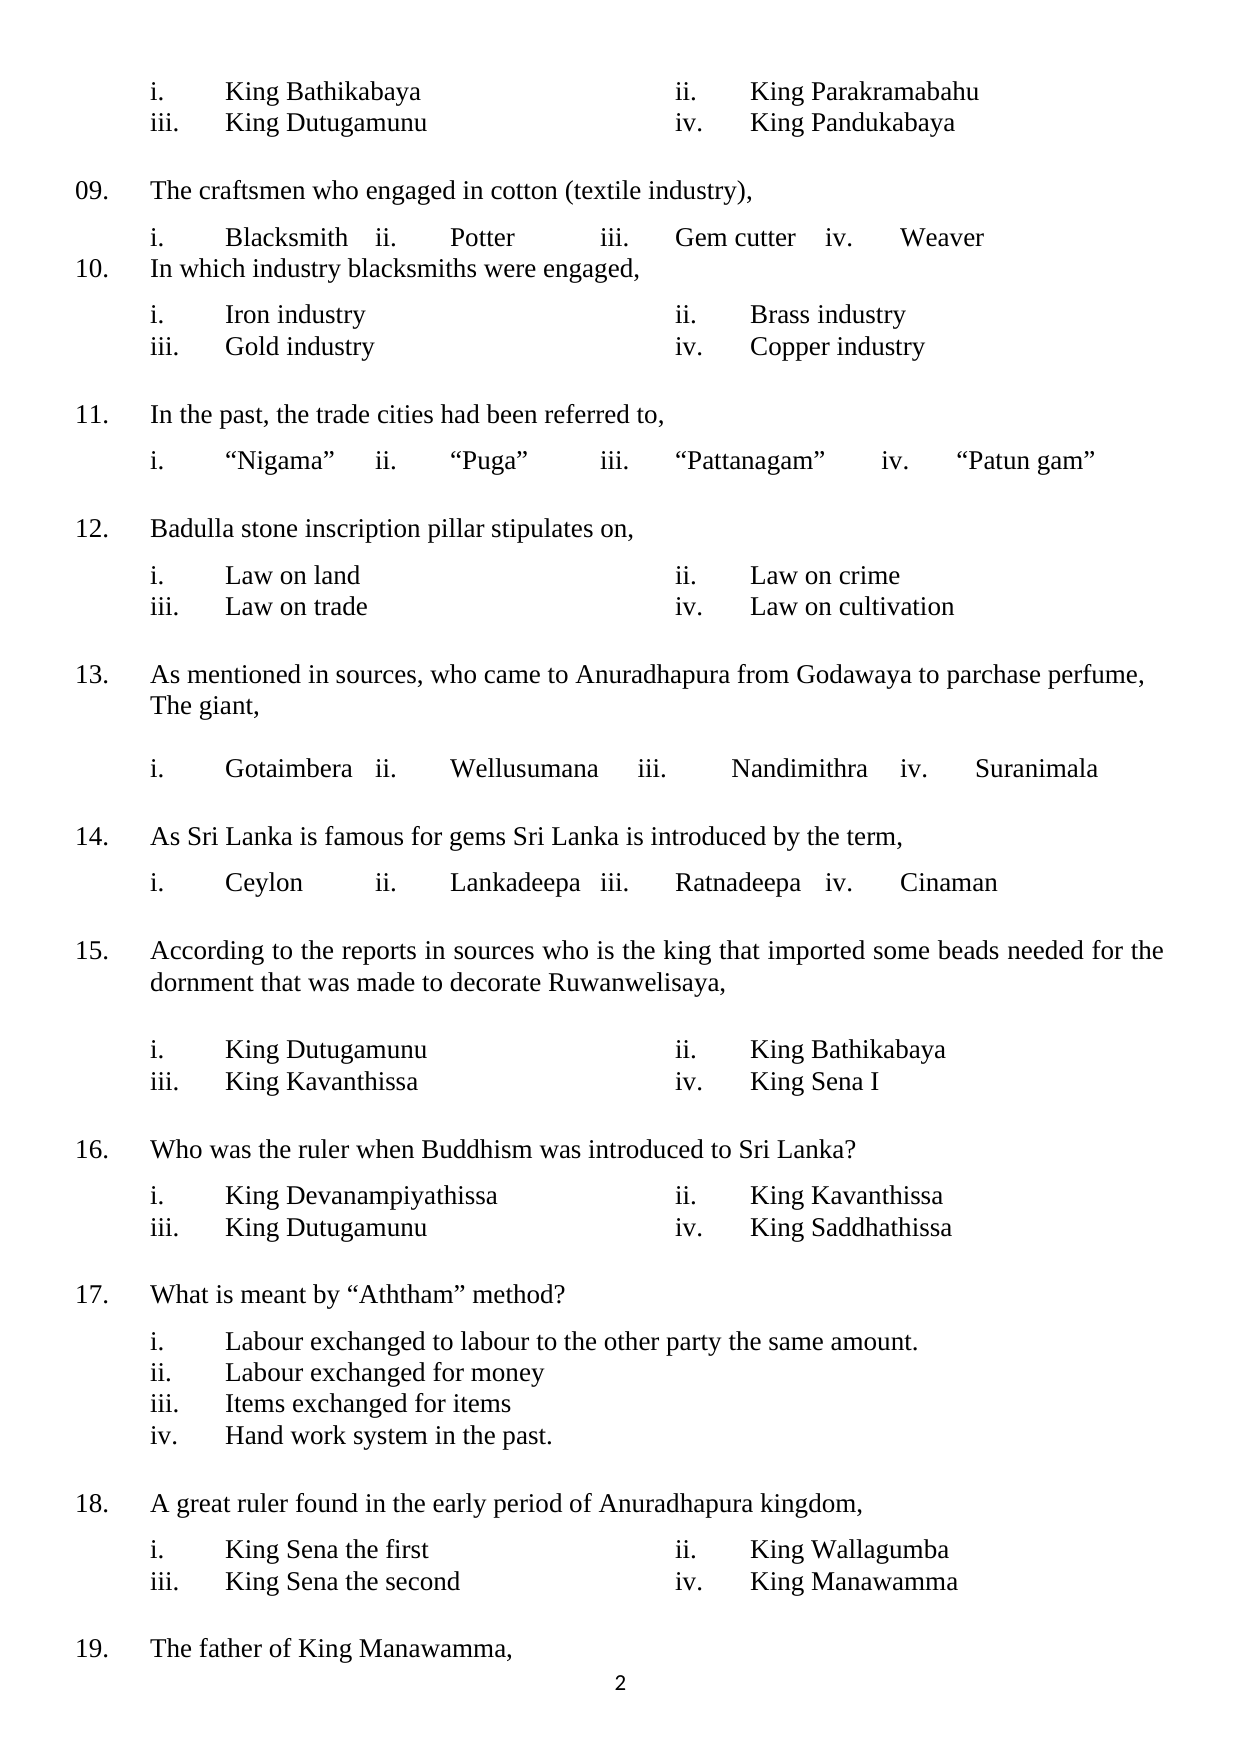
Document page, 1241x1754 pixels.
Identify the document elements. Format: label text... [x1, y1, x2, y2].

text iv. Hand work system in the past. [75, 1419, 1165, 1450]
text i. Law on land ii. Law on crime [75, 559, 1165, 590]
text i. “Nigama” ii. “Puga” iii. “Pattanagam” iv. “Patun gam” [75, 444, 1165, 476]
text iii. Gold industry iv. Copper industry [75, 330, 1165, 361]
text i. King Bathikabaya ii. King Parakramabahu [75, 75, 1165, 106]
text iii. King Dutugamunu iv. King Pandukabaya [75, 106, 1165, 137]
text i. King Devanampiyathissa ii. King Kavanthissa [75, 1179, 1165, 1211]
text i. King Dutugamunu ii. King Bathikabaya [75, 1034, 1165, 1065]
text 12. Badulla stone inscription pillar stipulates on, [75, 512, 1165, 544]
text iii. Law on trade iv. Law on cultivation [75, 590, 1165, 621]
text iii. King Kavanthissa iv. King Sena I [75, 1065, 1165, 1096]
text iii. Items exchanged for items [75, 1388, 1165, 1419]
text i. Labour exchanged to labour to the other party the same amount. [75, 1325, 1165, 1356]
text iii. King Sena the second iv. King Manawamma [75, 1564, 1165, 1596]
text 19. The father of King Manawamma, [75, 1633, 1165, 1664]
text i. Ceylon ii. Lankadeepa iii. Ratnadeepa iv. Cinaman [75, 866, 1165, 898]
text 10. In which industry blacksmiths were engaged, [75, 252, 1165, 283]
text 11. In the past, the trade cities had been referred to, [75, 398, 1165, 429]
text i. Iron industry ii. Brass industry [75, 299, 1165, 330]
text 16. Who was the ruler when Buddhism was introduced to Sri Lanka? [75, 1133, 1165, 1164]
text i. Blacksmith ii. Potter iii. Gem cutter iv. Weaver [75, 221, 1165, 252]
text iii. King Dutugamunu iv. King Saddhathissa [75, 1211, 1165, 1242]
text 13. As mentioned in sources, who came to Anuradhapura from Godawaya to parchase perfume, [75, 658, 1165, 689]
text 14. As Sri Lanka is famous for gems Sri Lanka is introduced by the term, [75, 820, 1165, 851]
text 17. What is meant by “Aththam” method? [75, 1279, 1165, 1310]
text 15. According to the reports in sources who is the king that imported some beads needed for the dornment that was made to decorate Ruwanwelisaya, [75, 934, 1165, 997]
text The giant, [75, 689, 1165, 721]
text i. Gotaimbera ii. Wellusumana iii. Nandimithra iv. Suranimala [75, 752, 1165, 783]
text ii. Labour exchanged for money [75, 1356, 1165, 1388]
text 09. The craftsmen who engaged in cotton (textile industry), [75, 174, 1165, 205]
text i. King Sena the first ii. King Wallagumba [75, 1533, 1165, 1564]
text 18. A great ruler found in the early period of Anuradhapura kingdom, [75, 1487, 1165, 1518]
